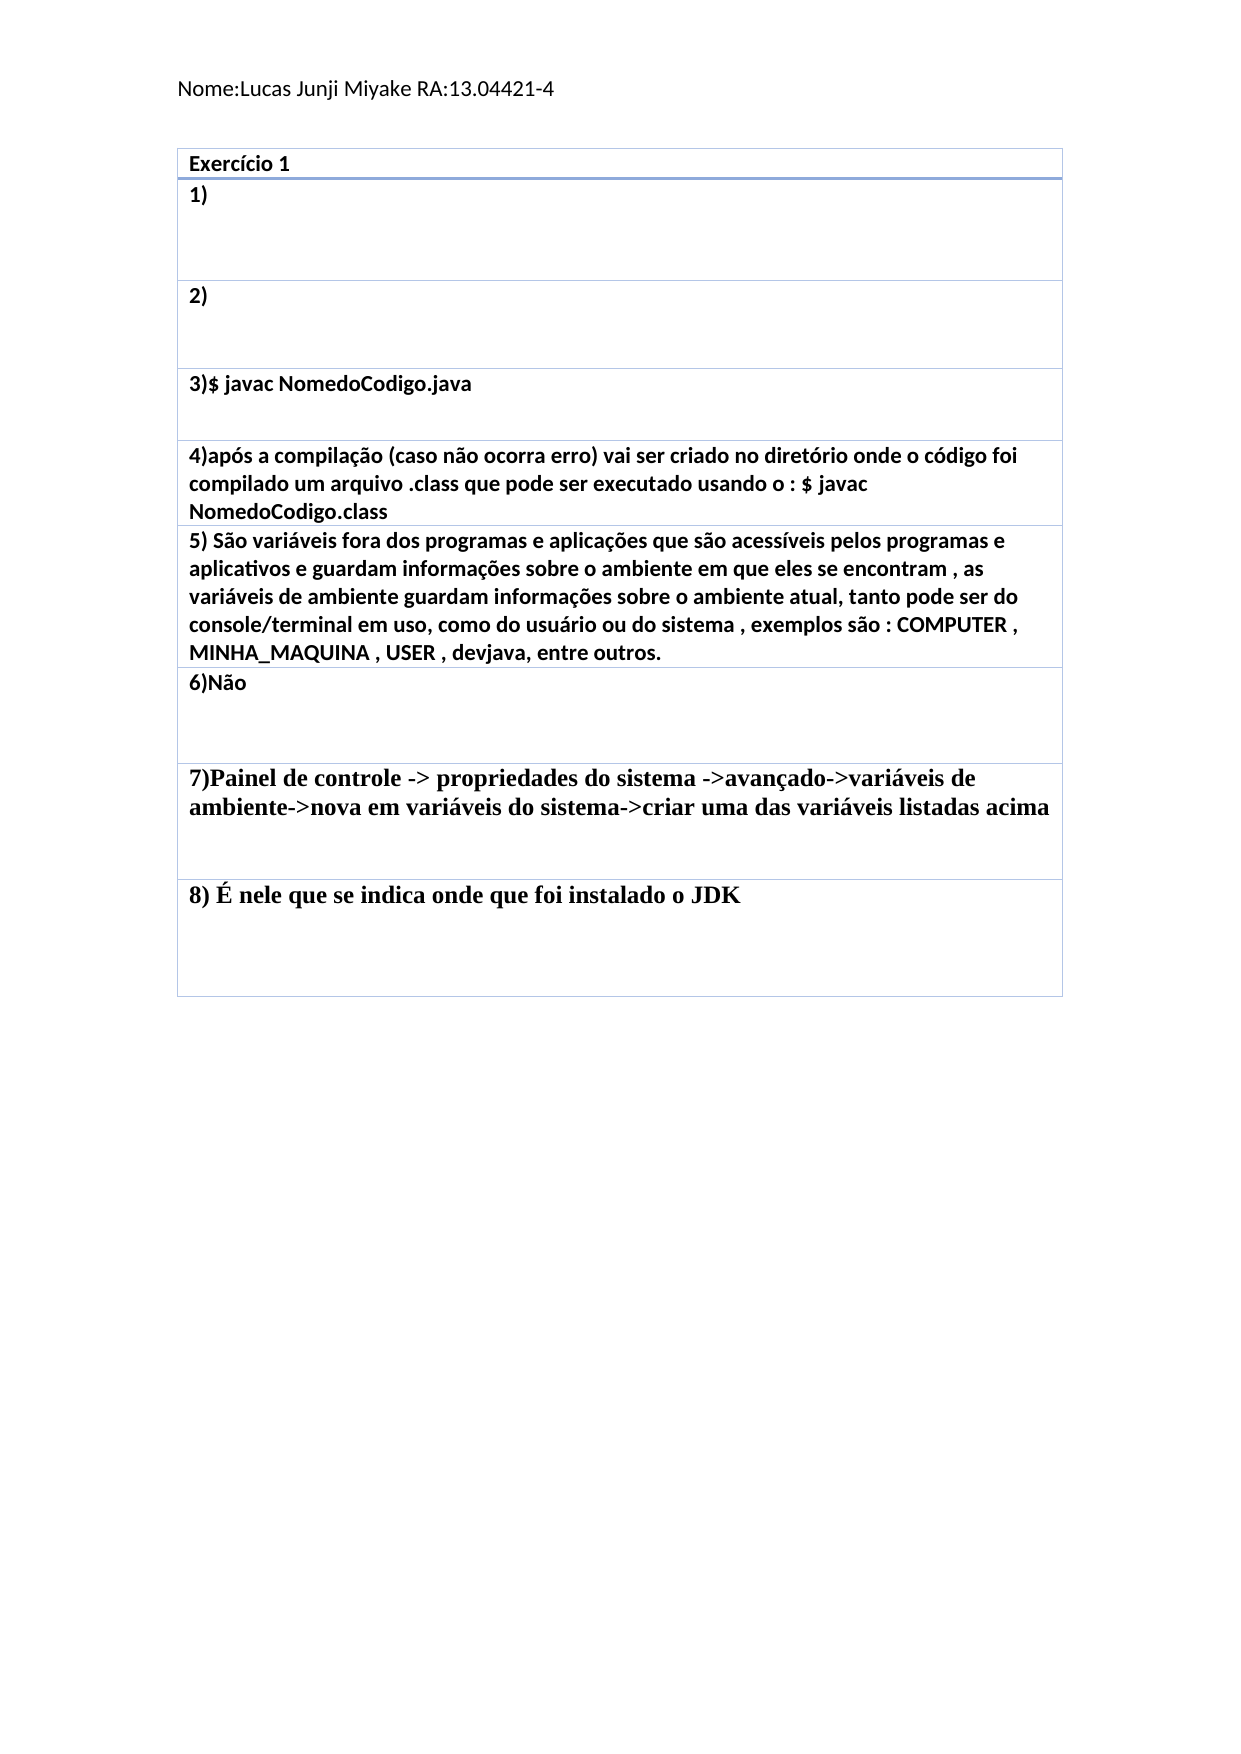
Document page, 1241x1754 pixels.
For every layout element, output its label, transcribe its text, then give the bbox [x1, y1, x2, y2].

table_cell 7)Painel de controle -> propriedades do sistema ->avançado->variáveis de ambiente->nova em variáveis do sistema->criar uma das variáveis listadas acima [178, 764, 1062, 879]
table_cell 6)Não [178, 668, 1062, 762]
table_header Exercício 1 [178, 149, 1062, 177]
table_cell 4)após a compilação (caso não ocorra erro) vai ser criado no diretório onde o código foi compilado um arquivo .class que pode ser executado usando o : $ javac NomedoCodigo.class [178, 441, 1062, 525]
table_cell 3)$ javac NomedoCodigo.java [178, 369, 1062, 440]
table_cell 5) São variáveis fora dos programas e aplicações que são acessíveis pelos programas e aplicativos e guardam informações sobre o ambiente em que eles se encontram , as variáveis de ambiente guardam informações sobre o ambiente atual, tanto pode ser do console/terminal em uso, como do usuário ou do sistema , exemplos são : COMPUTER , MINHA_MAQUINA , USER , devjava, entre outros. [178, 526, 1062, 667]
table_cell 1) [178, 180, 1062, 280]
table_cell 2) [178, 281, 1062, 368]
table_cell 8) É nele que se indica onde que foi instalado o JDK [178, 880, 1062, 996]
